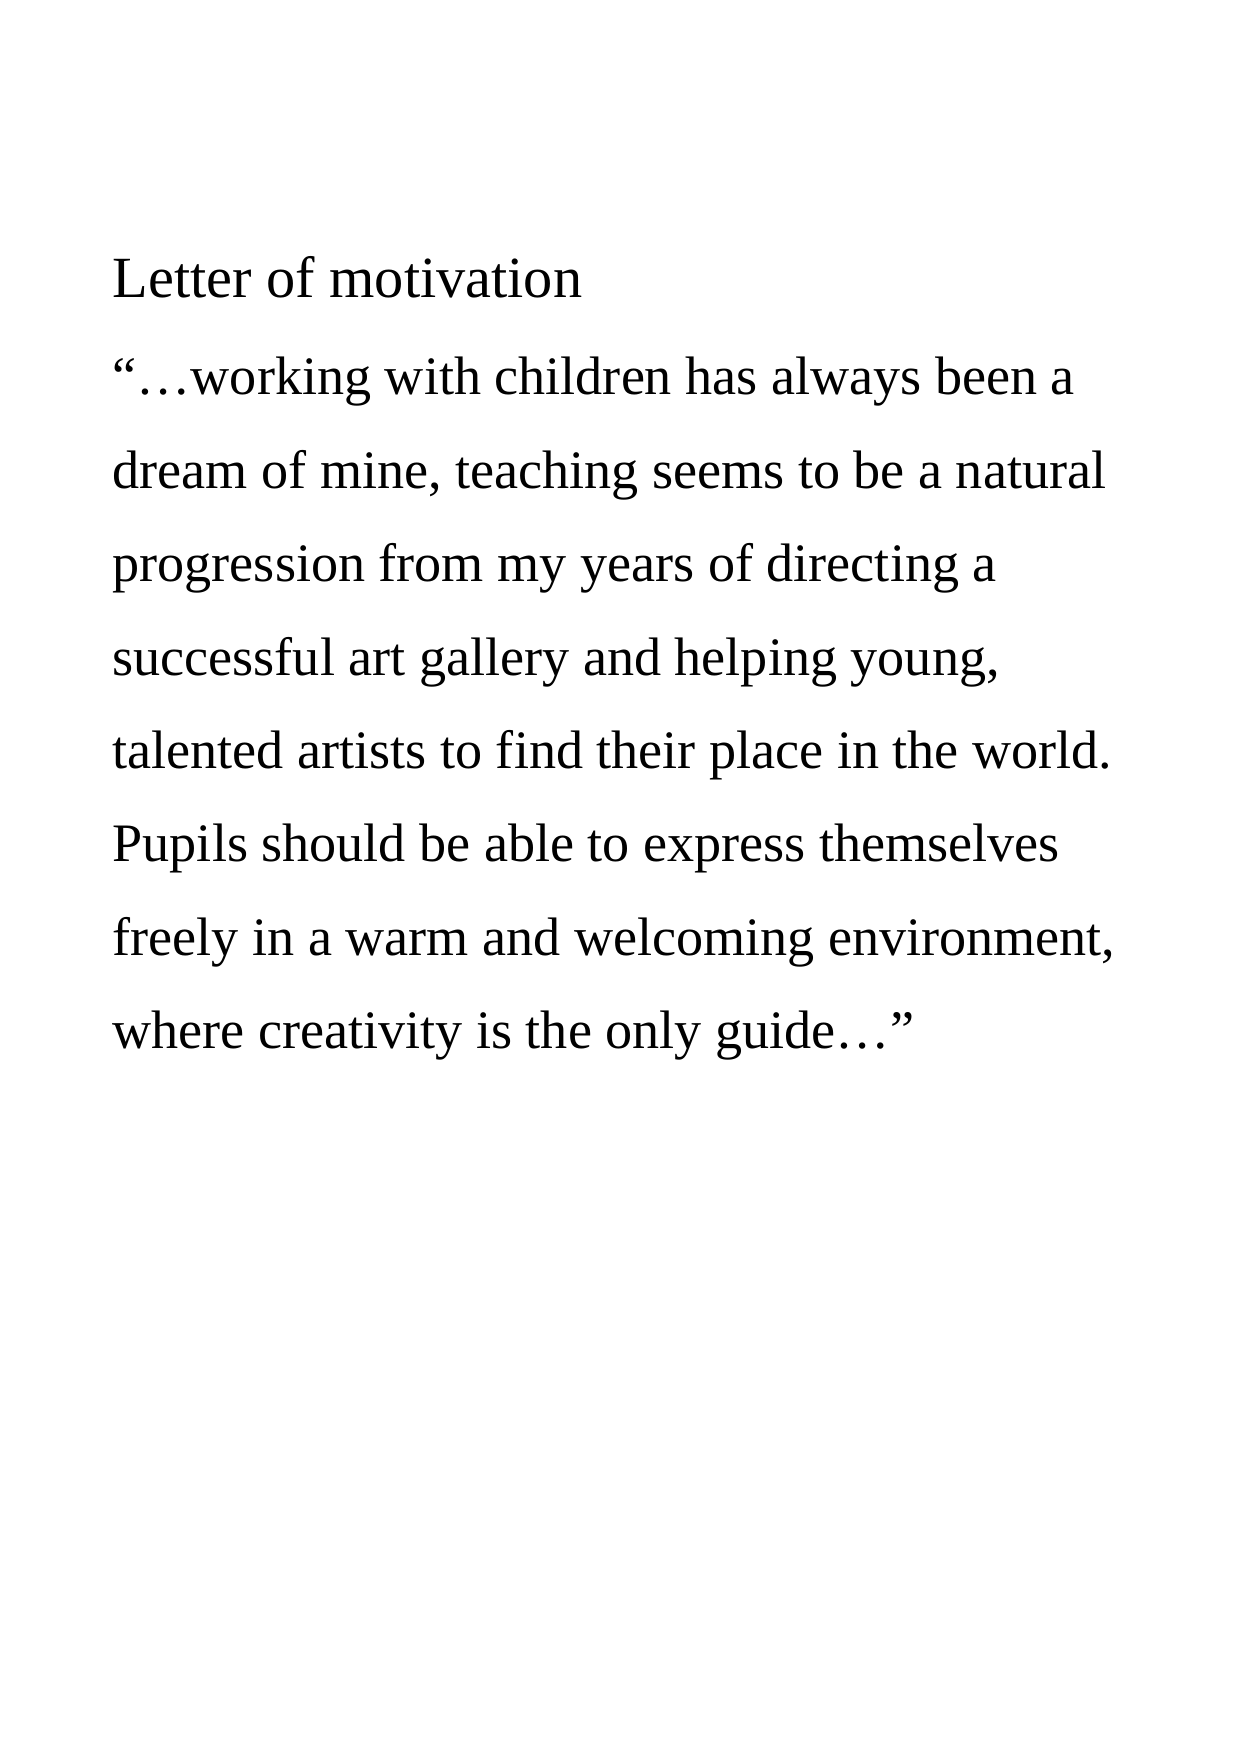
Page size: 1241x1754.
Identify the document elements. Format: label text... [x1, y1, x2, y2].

text Letter of motivation [112, 243, 1128, 311]
text “…working with children has always been a dream of mine, teaching seems to be a natural progression from my years of directing a successful art gallery and helping young, talented artists to find their place in the world. Pupils should be able to express themselves freely in a warm and welcoming environment, where creativity is the only guide…” [112, 344, 1128, 1060]
